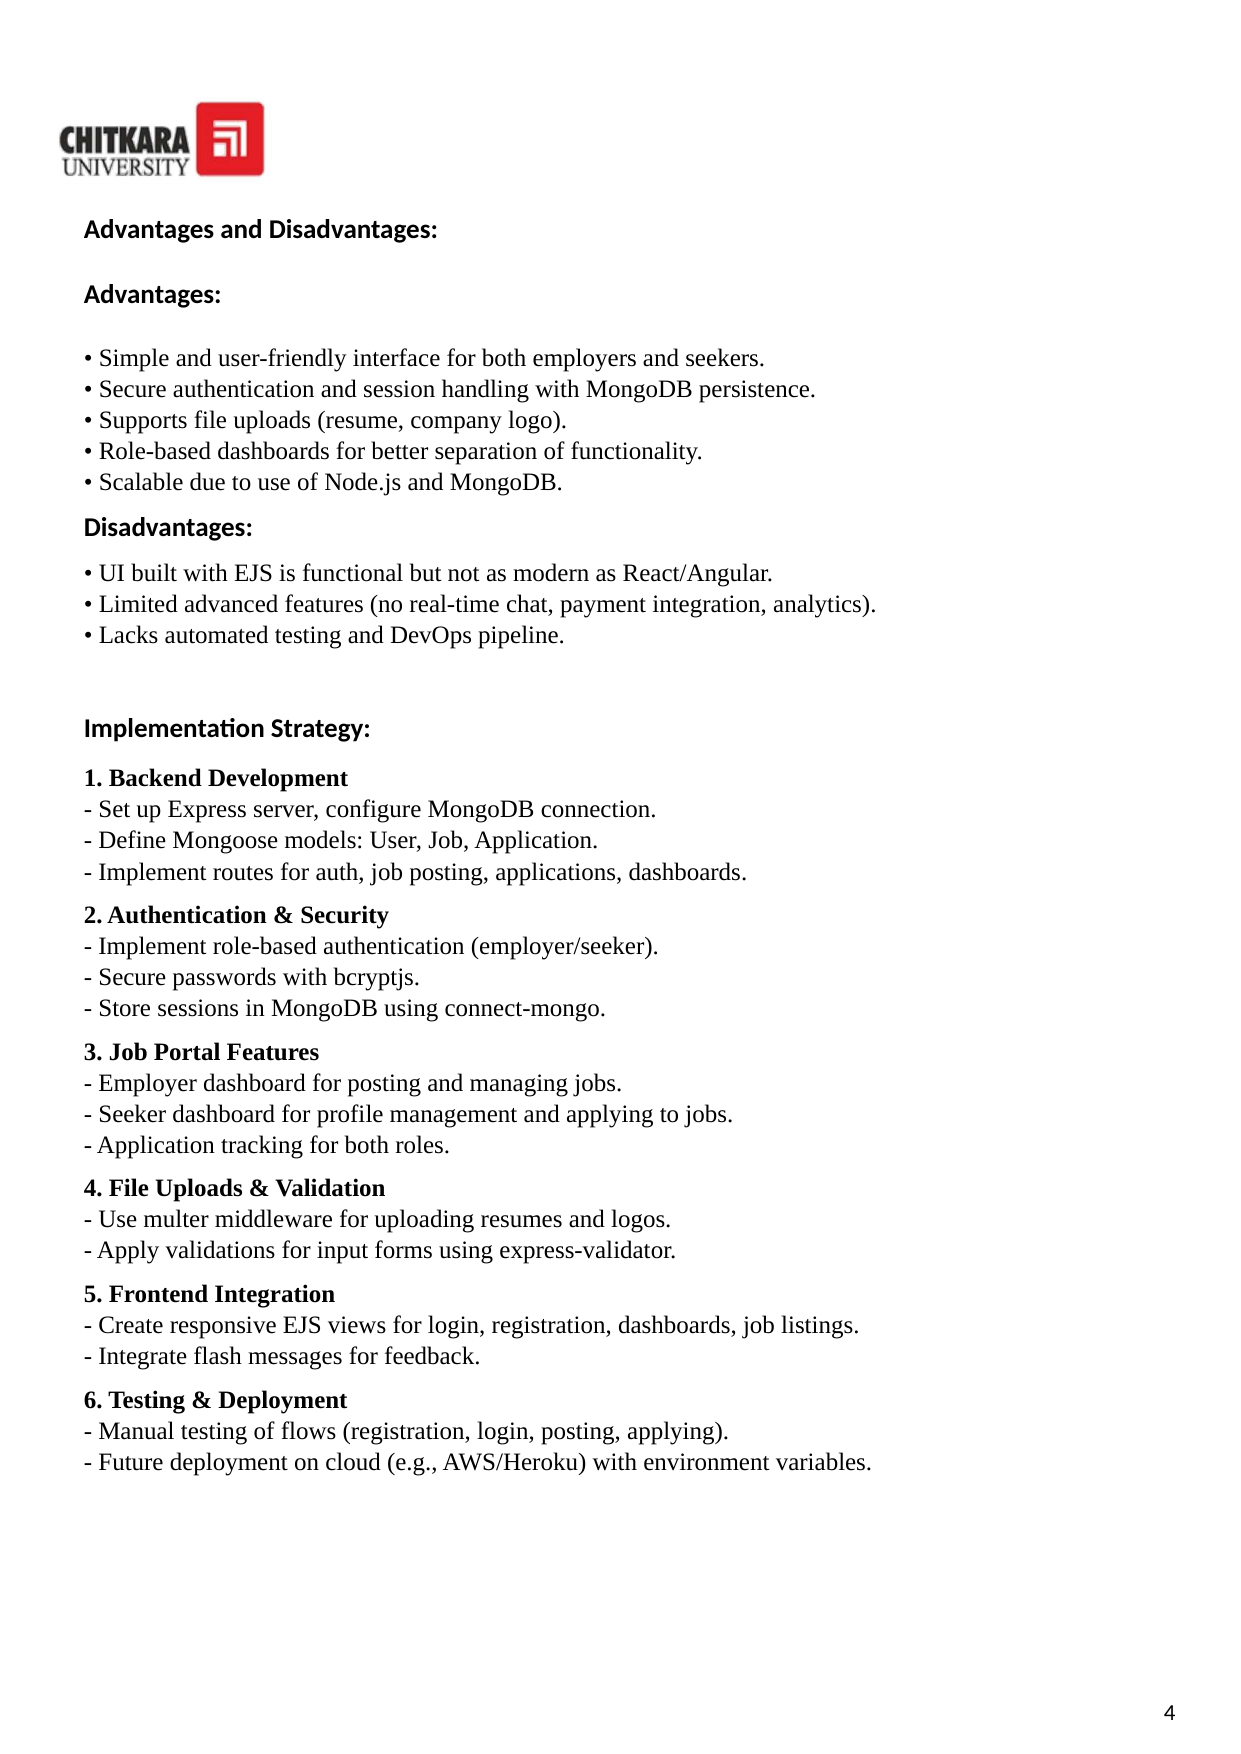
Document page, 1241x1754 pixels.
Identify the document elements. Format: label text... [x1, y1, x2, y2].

subtitle Advantages and Disadvantages: [83, 212, 1175, 246]
text • Simple and user-friendly interface for both employers and seekers. • Secure authentication and session handling with MongoDB persistence. • Supports file uploads (resume, company logo). • Role-based dashboards for better separation of functionality. • Scalable due to use of Node.js and MongoDB. [83, 343, 1175, 496]
text 4. File Uploads & Validation - Use multer middleware for uploading resumes and logos. - Apply validations for input forms using express-validator. [83, 1173, 1175, 1264]
text Implementation Strategy: [83, 711, 1175, 744]
text 3. Job Portal Features - Employer dashboard for posting and managing jobs. - Seeker dashboard for profile management and applying to jobs. - Application tracking for both roles. [83, 1037, 1175, 1159]
text 1. Backend Development - Set up Express server, configure MongoDB connection. - Define Mongoose models: User, Job, Application. - Implement routes for auth, job posting, applications, dashboards. [83, 763, 1175, 885]
subtitle Disadvantages: [83, 510, 1175, 543]
text 6. Testing & Deployment - Manual testing of flows (registration, login, posting, applying). - Future deployment on cloud (e.g., AWS/Heroku) with environment variables. [83, 1385, 1175, 1476]
text 2. Authentication & Security - Implement role-based authentication (employer/seeker). - Secure passwords with bcryptjs. - Store sessions in MongoDB using connect-mongo. [83, 900, 1175, 1022]
text 5. Frontend Integration - Create responsive EJS views for login, registration, dashboards, job listings. - Integrate flash messages for feedback. [83, 1279, 1175, 1370]
subtitle Advantages: [83, 278, 1175, 311]
picture [37, 97, 282, 184]
text • UI built with EJS is functional but not as modern as React/Angular. • Limited advanced features (no real-time chat, payment integration, analytics). • Lacks automated testing and DevOps pipeline. [83, 558, 1175, 649]
